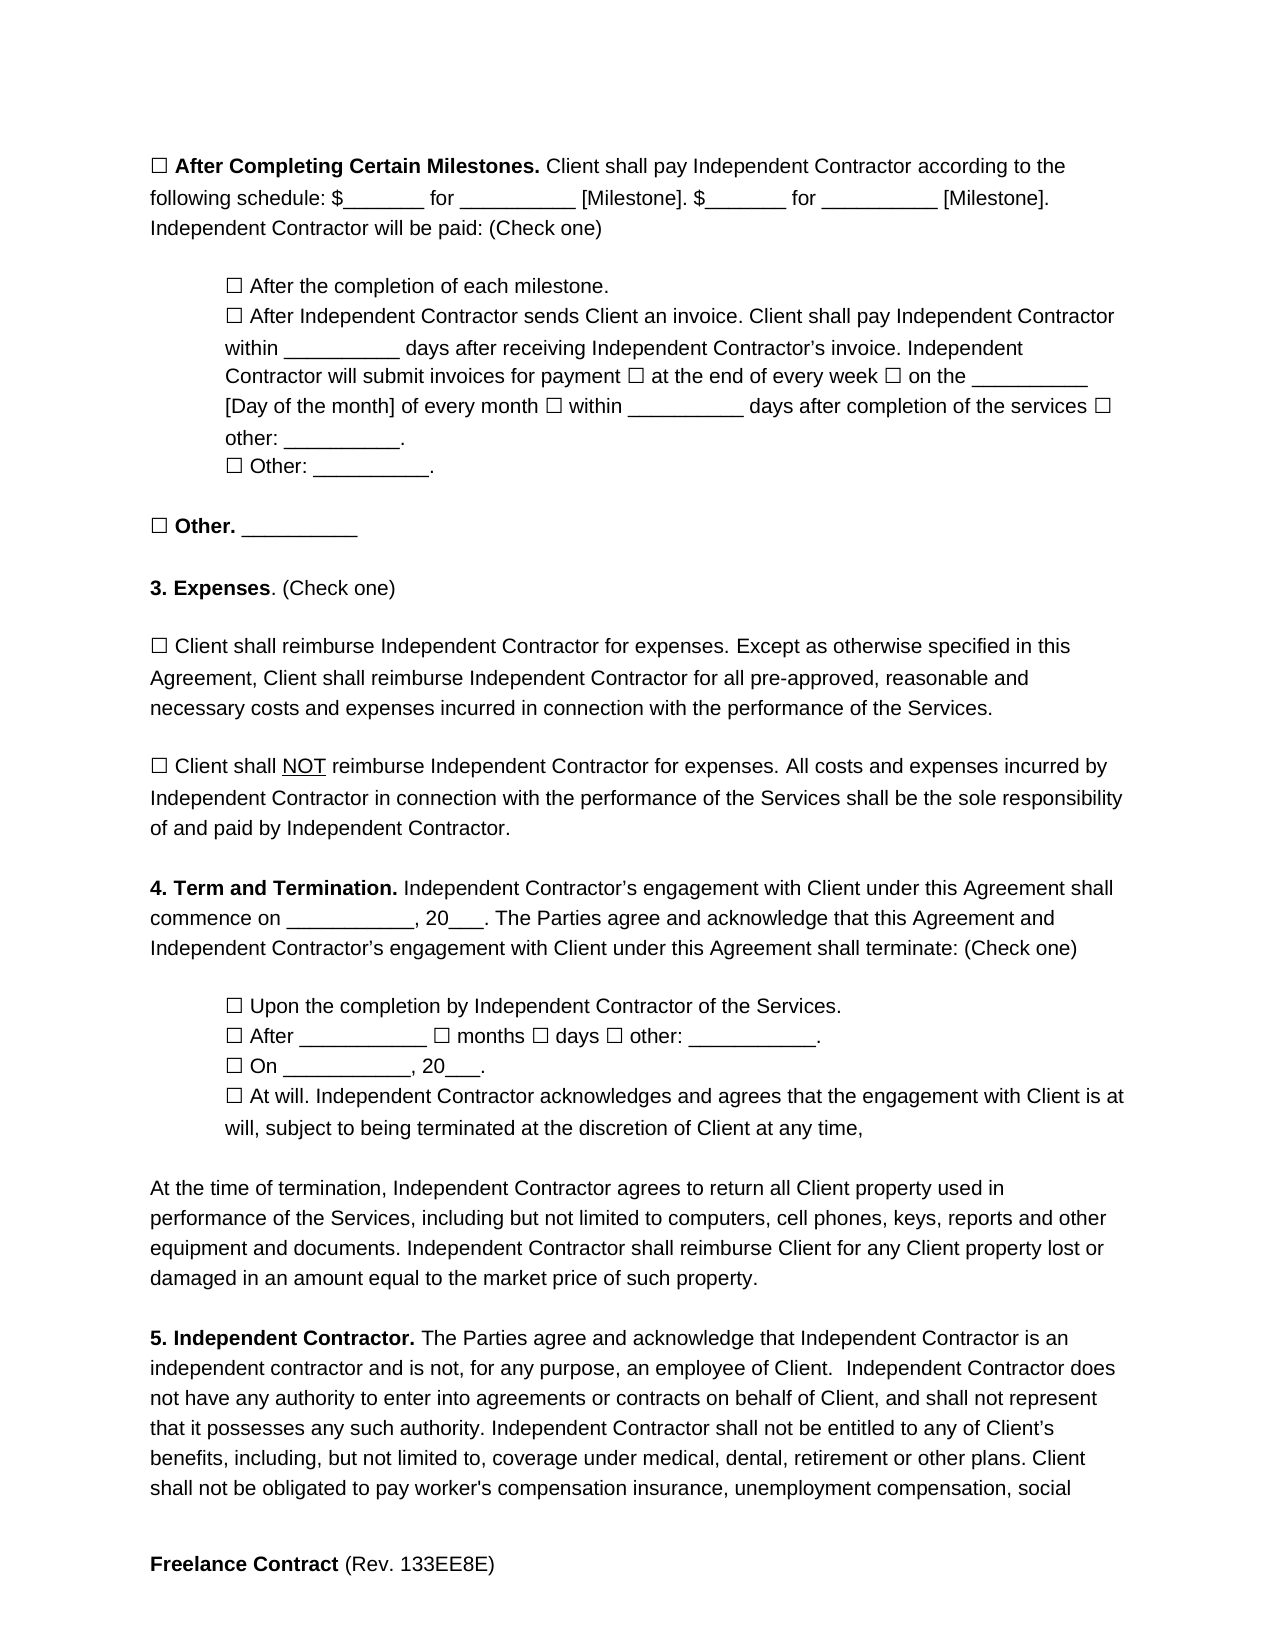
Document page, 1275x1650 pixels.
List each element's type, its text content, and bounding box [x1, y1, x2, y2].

text 3. Expenses. (Check one) [150, 570, 1125, 600]
text Other. __________ [150, 510, 1125, 540]
text At the time of termination, Independent Contractor agrees to return all Client property used in performance of the Services, including but not limited to computers, cell phones, keys, reports and other equipment and documents. Independent Contractor shall reimburse Client for any Client property lost or damaged in an amount equal to the market price of such property. [150, 1170, 1125, 1290]
text 4. Term and Termination. Independent Contractor’s engagement with Client under this Agreement shall commence on ___________, 20___. The Parties agree and acknowledge that this Agreement and Independent Contractor’s engagement with Client under this Agreement shall terminate: (Check one) [150, 870, 1125, 960]
text On ___________, 20___. [225, 1050, 1125, 1080]
text After the completion of each milestone. [225, 270, 1125, 300]
text After Completing Certain Milestones. Client shall pay Independent Contractor according to the following schedule: $_______ for __________ [Milestone]. $_______ for __________ [Milestone]. Independent Contractor will be paid: (Check one) [150, 150, 1125, 240]
text At will. Independent Contractor acknowledges and agrees that the engagement with Client is at will, subject to being terminated at the discretion of Client at any time, [225, 1080, 1125, 1140]
text Client shall NOT reimburse Independent Contractor for expenses. All costs and expenses incurred by Independent Contractor in connection with the performance of the Services shall be the sole responsibility of and paid by Independent Contractor. [150, 750, 1125, 840]
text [150, 1320, 1125, 1500]
text After ___________ months days other: ___________. [225, 1020, 1125, 1050]
text Upon the completion by Independent Contractor of the Services. [225, 990, 1125, 1020]
text Client shall reimburse Independent Contractor for expenses. Except as otherwise specified in this Agreement, Client shall reimburse Independent Contractor for all pre-approved, reasonable and necessary costs and expenses incurred in connection with the performance of the Services. [150, 630, 1125, 720]
text Other: __________. [225, 450, 1125, 480]
